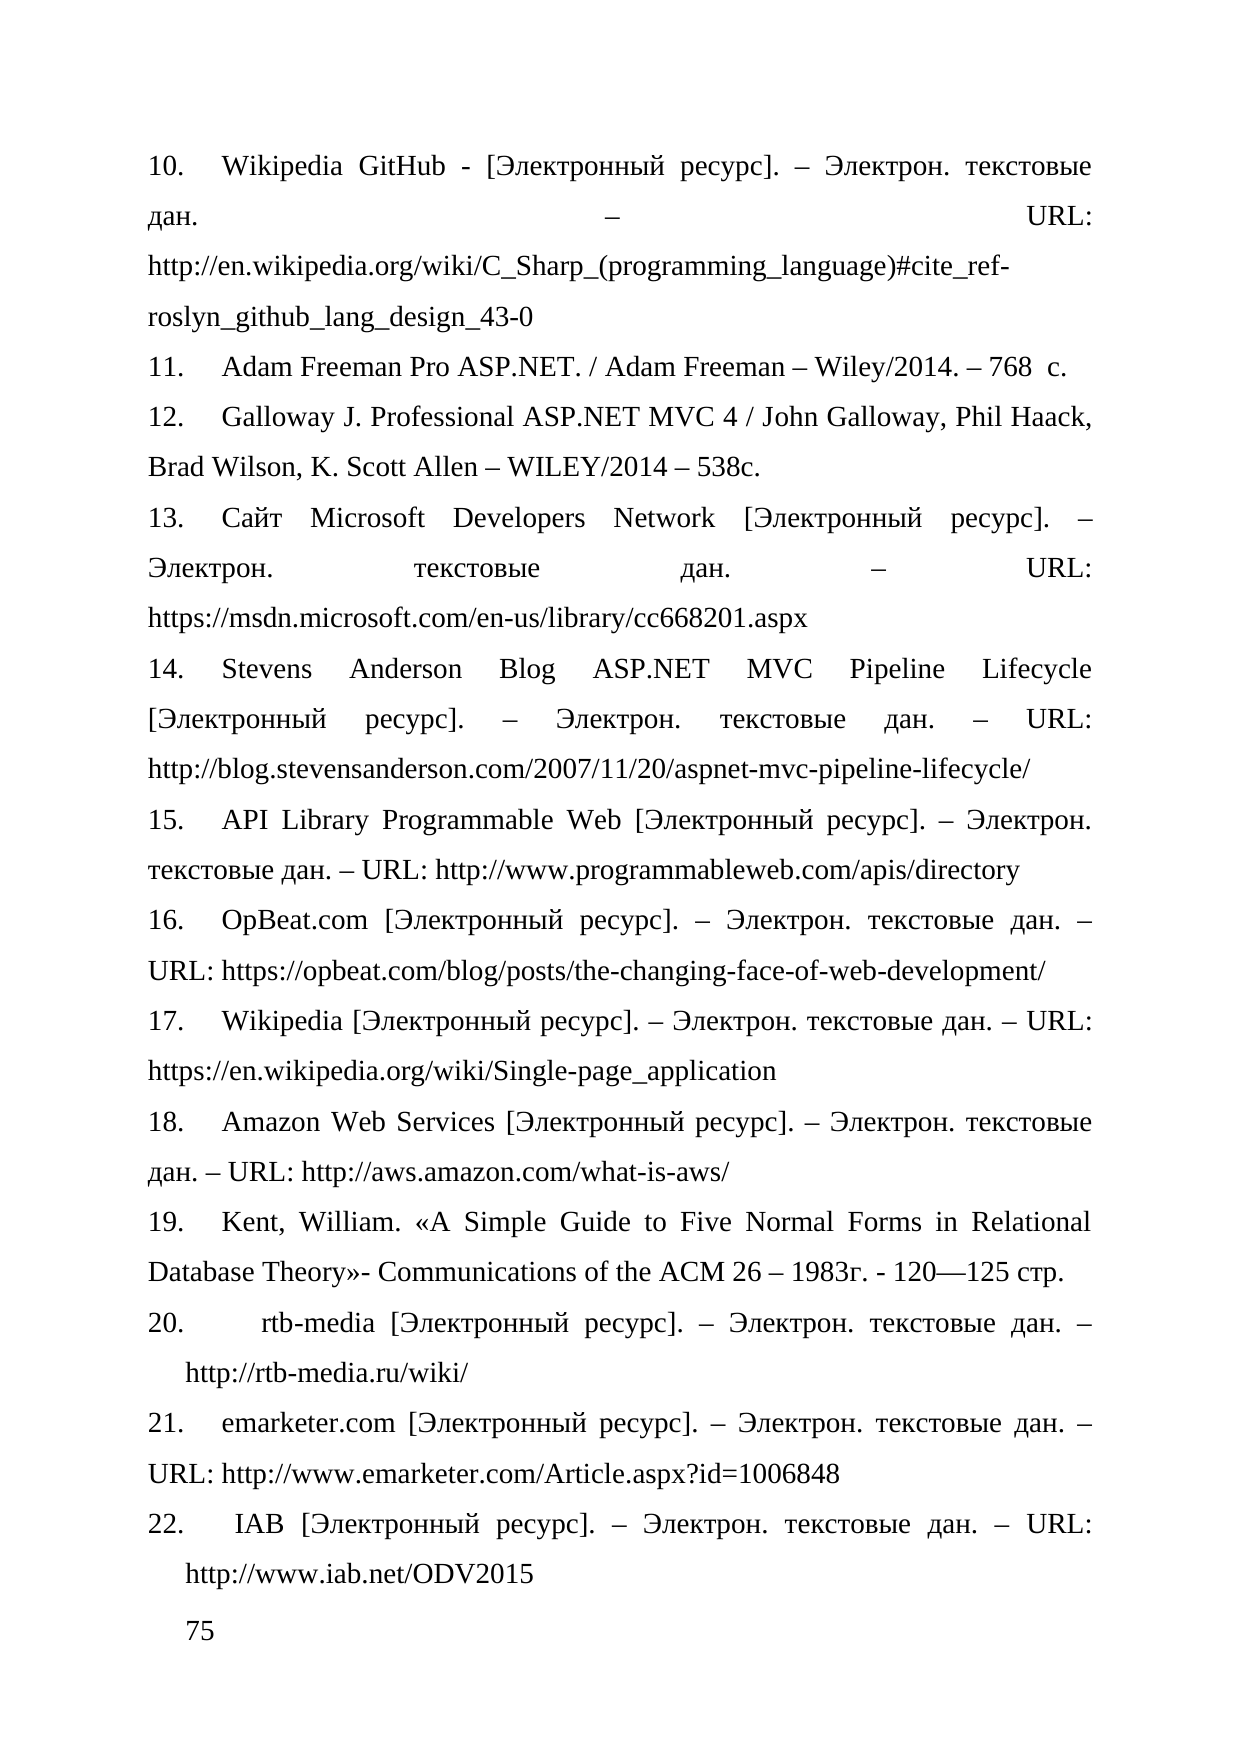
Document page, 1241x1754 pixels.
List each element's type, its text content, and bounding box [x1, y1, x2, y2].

list Wikipedia [Электронный ресурс]. – Электрон. текстовые дан. – URL: https://en.wikipedia.org/wiki/Single-page_application [148, 1003, 1092, 1087]
list Galloway J. Professional ASP.NET MVC 4 / John Galloway, Phil Haack, Brad Wilson, K. Scott Allen – WILEY/2014 – 538c. [148, 399, 1092, 483]
list Adam Freeman Pro ASP.NET. / Adam Freeman – Wiley/2014. – 768 с. [148, 349, 1092, 382]
list IAB [Электронный ресурс]. – Электрон. текстовые дан. – URL: http://www.iab.net/ODV2015 [148, 1506, 1092, 1590]
list emarketer.com [Электронный ресурс]. – Электрон. текстовые дан. – URL: http://www.emarketer.com/Article.aspx?id=1006848 [148, 1406, 1092, 1489]
list API Library Programmable Web [Электронный ресурс]. – Электрон. текстовые дан. – URL: http://www.programmableweb.com/apis/directory [148, 802, 1092, 886]
list Kent, William. «A Simple Guide to Five Normal Forms in Relational Database Theory»- Communications of the ACM 26 – 1983г. - 120—125 стр. [148, 1204, 1092, 1288]
list Сайт Microsoft Developers Network [Электронный ресурс]. – Электрон. текстовые дан. – URL: https://msdn.microsoft.com/en-us/library/cc668201.aspx [148, 500, 1092, 634]
list Amazon Web Services [Электронный ресурс]. – Электрон. текстовые дан. – URL: http://aws.amazon.com/what-is-aws/ [148, 1104, 1092, 1187]
list Wikipedia GitHub - [Электронный ресурс]. – Электрон. текстовые дан. – URL: http://en.wikipedia.org/wiki/C_Sharp_(programming_language)#cite_ref-roslyn_github_lang_design_43-0 [148, 148, 1092, 332]
list Stevens Anderson Blog ASP.NET MVC Pipeline Lifecycle [Электронный ресурс]. – Электрон. текстовые дан. – URL: http://blog.stevensanderson.com/2007/11/20/aspnet-mvc-pipeline-lifecycle/ [148, 651, 1092, 785]
list OpBeat.com [Электронный ресурс]. – Электрон. текстовые дан. – URL: https://opbeat.com/blog/posts/the-changing-face-of-web-development/ [148, 902, 1092, 986]
list rtb-media [Электронный ресурс]. – Электрон. текстовые дан. – http://rtb-media.ru/wiki/ [148, 1305, 1092, 1389]
